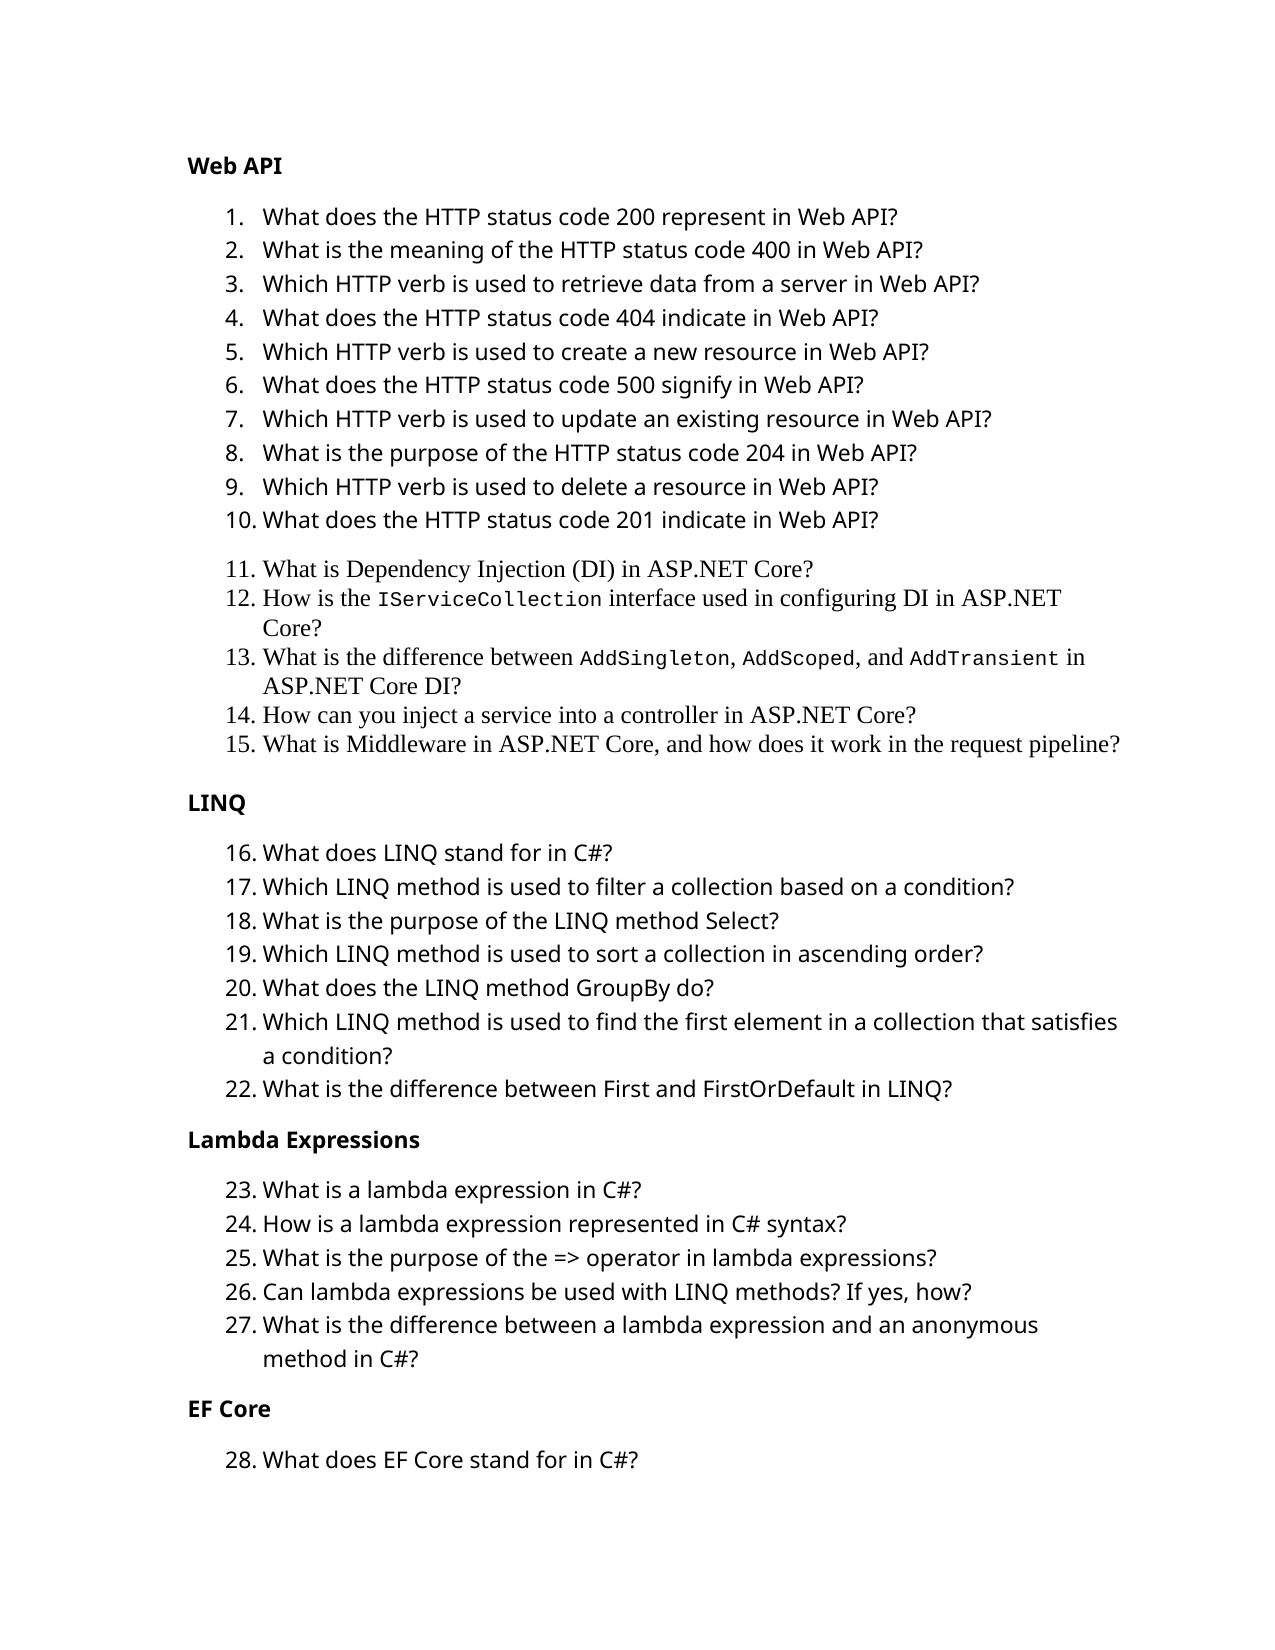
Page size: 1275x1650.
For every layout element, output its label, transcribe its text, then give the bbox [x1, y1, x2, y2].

list What does the LINQ method GroupBy do? [225, 972, 1125, 1003]
list How can you inject a service into a controller in ASP.NET Core? [225, 700, 1125, 729]
list What is Middleware in ASP.NET Core, and how does it work in the request pipeline? [225, 729, 1125, 757]
list What does the HTTP status code 201 indicate in Web API? [225, 504, 1125, 535]
list What is Dependency Injection (DI) in ASP.NET Core? [225, 554, 1125, 583]
list Which LINQ method is used to filter a collection based on a condition? [225, 871, 1125, 902]
list Which HTTP verb is used to update an existing resource in Web API? [225, 403, 1125, 434]
list What does the HTTP status code 500 signify in Web API? [225, 369, 1125, 400]
list Can lambda expressions be used with LINQ methods? If yes, how? [225, 1275, 1125, 1307]
list What is the purpose of the LINQ method Select? [225, 904, 1125, 936]
list What is the purpose of the => operator in lambda expressions? [225, 1242, 1125, 1273]
list What does EF Core stand for in C#? [225, 1444, 1125, 1475]
list What is the difference between First and FirstOrDefault in LINQ? [225, 1073, 1125, 1104]
text Web API [187, 150, 1125, 181]
list What is the purpose of the HTTP status code 204 in Web API? [225, 437, 1125, 468]
text EF Core [187, 1393, 1125, 1424]
list Which HTTP verb is used to retrieve data from a server in Web API? [225, 268, 1125, 299]
list How is a lambda expression represented in C# syntax? [225, 1208, 1125, 1239]
list What does the HTTP status code 200 represent in Web API? [225, 200, 1125, 232]
list What is a lambda expression in C#? [225, 1174, 1125, 1205]
list Which LINQ method is used to find the first element in a collection that satisfies a condition? [225, 1006, 1125, 1071]
list Which HTTP verb is used to create a new resource in Web API? [225, 335, 1125, 367]
list Which LINQ method is used to sort a collection in ascending order? [225, 938, 1125, 969]
list What is the difference between AddSingleton, AddScoped, and AddTransient in ASP.NET Core DI? [225, 642, 1125, 700]
text LINQ [187, 787, 1125, 818]
list Which HTTP verb is used to delete a resource in Web API? [225, 470, 1125, 502]
list What does LINQ stand for in C#? [225, 837, 1125, 868]
list How is the IServiceCollection interface used in configuring DI in ASP.NET Core? [225, 583, 1125, 642]
list What is the difference between a lambda expression and an anonymous method in C#? [225, 1309, 1125, 1374]
list What is the meaning of the HTTP status code 400 in Web API? [225, 234, 1125, 265]
text Lambda Expressions [187, 1124, 1125, 1155]
list What does the HTTP status code 404 indicate in Web API? [225, 302, 1125, 333]
